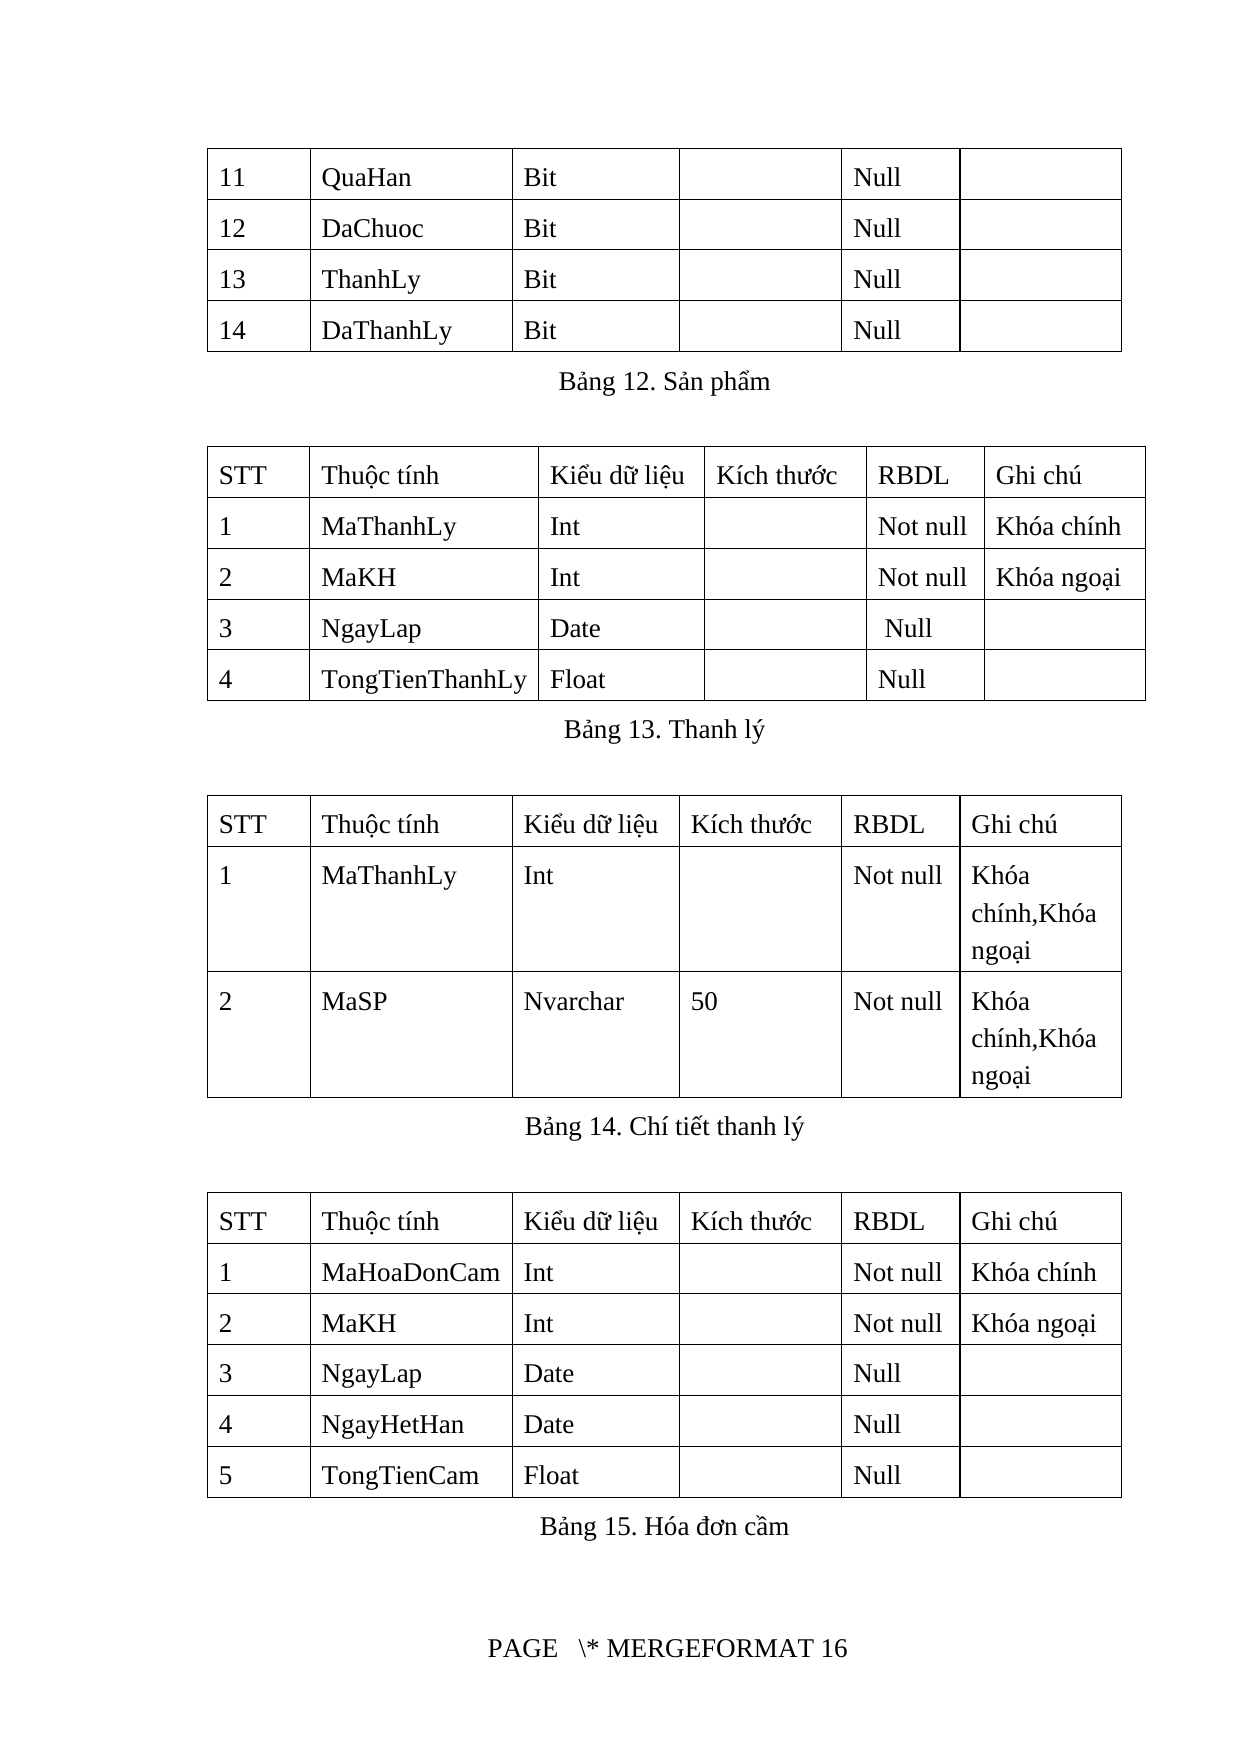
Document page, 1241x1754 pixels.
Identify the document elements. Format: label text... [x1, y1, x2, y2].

table_header Ghi chú [961, 796, 1121, 846]
table_cell 1 [208, 1244, 310, 1293]
table_cell NgayLap [311, 1345, 512, 1395]
table_cell Not null [842, 972, 959, 1097]
table_cell Int [513, 1294, 679, 1344]
table_cell 4 [208, 1396, 310, 1446]
table_cell Float [539, 650, 704, 700]
table_cell 11 [208, 149, 310, 198]
table_cell Bit [513, 250, 679, 300]
table_cell Null [842, 1396, 959, 1446]
table_cell Khóa chính [985, 498, 1145, 548]
table_cell [680, 1244, 841, 1293]
table_cell Date [513, 1396, 679, 1446]
table_cell Null [867, 600, 984, 649]
table_cell Not null [842, 1294, 959, 1344]
table_cell 12 [208, 200, 310, 249]
table_cell 3 [208, 600, 309, 649]
text Bảng 12. Sản phẩm [207, 364, 1122, 396]
table_cell TongTienThanhLy [310, 650, 538, 700]
table_cell 14 [208, 301, 310, 351]
table_cell 50 [680, 972, 841, 1097]
table_header Kích thước [680, 796, 841, 846]
table_cell Nvarchar [513, 972, 679, 1097]
table_cell Int [539, 498, 704, 548]
table_cell [680, 1345, 841, 1395]
table_header Thuộc tính [310, 447, 538, 497]
table_cell [985, 600, 1145, 649]
table_cell NgayLap [310, 600, 538, 649]
text Bảng 13. Thanh lý [207, 714, 1122, 745]
table_header Kiểu dữ liệu [539, 447, 704, 497]
table_cell Float [513, 1447, 679, 1497]
table_header Kiểu dữ liệu [513, 1193, 679, 1242]
table_cell NgayHetHan [311, 1396, 512, 1446]
table_cell [705, 549, 866, 598]
table_cell MaKH [311, 1294, 512, 1344]
table_cell Khóa chính,Khóa ngoại [961, 847, 1121, 971]
table_header Kích thước [680, 1193, 841, 1242]
table_header Thuộc tính [311, 796, 512, 846]
table_cell MaThanhLy [311, 847, 512, 971]
table_cell Date [513, 1345, 679, 1395]
table_cell Null [842, 250, 959, 300]
table_header Thuộc tính [311, 1193, 512, 1242]
table_header Kiểu dữ liệu [513, 796, 679, 846]
table_cell MaHoaDonCam [311, 1244, 512, 1293]
table_cell MaThanhLy [310, 498, 538, 548]
table_cell 13 [208, 250, 310, 300]
table_cell [961, 200, 1121, 249]
table_cell Date [539, 600, 704, 649]
table_cell [705, 600, 866, 649]
table_header Ghi chú [961, 1193, 1121, 1242]
table_cell 2 [208, 1294, 310, 1344]
table_cell Khóa chính [961, 1244, 1121, 1293]
table_header RBDL [842, 1193, 959, 1242]
table_cell Not null [867, 549, 984, 598]
table_cell [680, 1447, 841, 1497]
table_cell Bit [513, 200, 679, 249]
table_cell ThanhLy [311, 250, 512, 300]
text Bảng 14. Chí tiết thanh lý [207, 1110, 1122, 1141]
table_cell Int [539, 549, 704, 598]
table_header STT [208, 447, 309, 497]
table_cell [705, 650, 866, 700]
table_cell [680, 1294, 841, 1344]
table_cell [680, 149, 841, 198]
table_cell [985, 650, 1145, 700]
table_cell Not null [867, 498, 984, 548]
table_cell Null [867, 650, 984, 700]
table_cell [961, 1396, 1121, 1446]
table_cell [961, 1447, 1121, 1497]
table_cell Null [842, 301, 959, 351]
table_cell MaSP [311, 972, 512, 1097]
table_cell Khóa chính,Khóa ngoại [961, 972, 1121, 1097]
table_cell DaChuoc [311, 200, 512, 249]
table_cell DaThanhLy [311, 301, 512, 351]
table_cell Null [842, 1345, 959, 1395]
table_cell Not null [842, 847, 959, 971]
table_cell Null [842, 149, 959, 198]
table_cell 1 [208, 847, 310, 971]
table_cell 2 [208, 972, 310, 1097]
table_cell TongTienCam [311, 1447, 512, 1497]
table_cell Khóa ngoại [985, 549, 1145, 598]
table_cell [680, 250, 841, 300]
table_cell 3 [208, 1345, 310, 1395]
table_cell MaKH [310, 549, 538, 598]
table_cell 4 [208, 650, 309, 700]
table_cell 5 [208, 1447, 310, 1497]
table_cell [680, 1396, 841, 1446]
table_cell Bit [513, 301, 679, 351]
table_cell Bit [513, 149, 679, 198]
table_cell [961, 1345, 1121, 1395]
table_cell [705, 498, 866, 548]
table_header Kích thước [705, 447, 866, 497]
table_cell [680, 200, 841, 249]
table_cell [680, 301, 841, 351]
table_header RBDL [867, 447, 984, 497]
table_cell Khóa ngoại [961, 1294, 1121, 1344]
table_cell [961, 301, 1121, 351]
table_header STT [208, 1193, 310, 1242]
table_cell Null [842, 1447, 959, 1497]
table_cell Null [842, 200, 959, 249]
table_header STT [208, 796, 310, 846]
text Bảng 15. Hóa đơn cầm [207, 1510, 1122, 1541]
table_header RBDL [842, 796, 959, 846]
table_cell Not null [842, 1244, 959, 1293]
table_cell [961, 250, 1121, 300]
table_cell 2 [208, 549, 309, 598]
table_cell Int [513, 847, 679, 971]
table_cell [680, 847, 841, 971]
table_cell Int [513, 1244, 679, 1293]
table_cell 1 [208, 498, 309, 548]
table_cell [961, 149, 1121, 198]
table_cell QuaHan [311, 149, 512, 198]
table_header Ghi chú [985, 447, 1145, 497]
